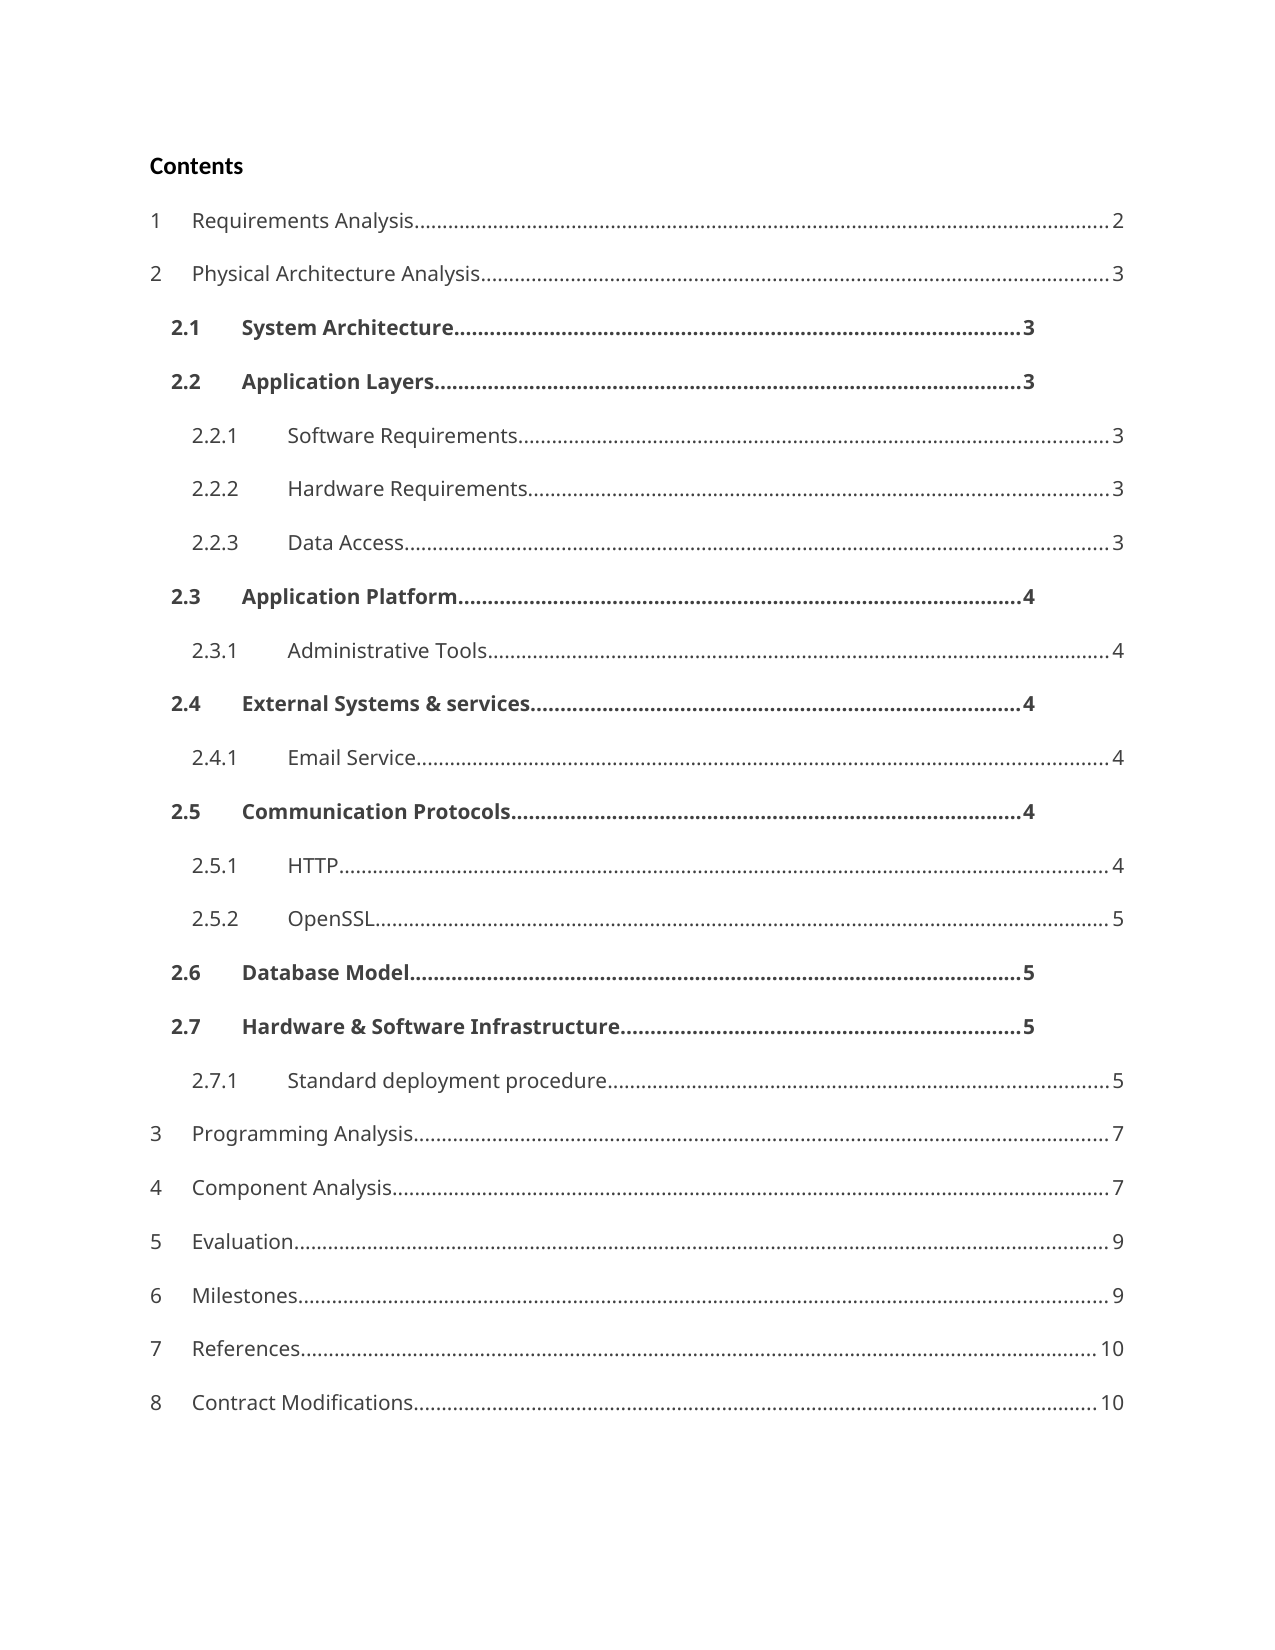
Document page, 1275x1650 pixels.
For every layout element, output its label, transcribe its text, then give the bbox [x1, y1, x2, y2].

text 2.6 Database Model 5 [171, 958, 1125, 987]
text 2.3 Application Platform 4 [171, 582, 1125, 611]
text 2.2.1 Software Requirements 3 [192, 421, 1125, 449]
text 1 Requirements Analysis 2 [150, 206, 1125, 234]
text 8 Contract Modifications 10 [150, 1388, 1125, 1417]
text 4 Component Analysis 7 [150, 1173, 1125, 1202]
text 2.2.2 Hardware Requirements 3 [192, 474, 1125, 503]
text 6 Milestones 9 [150, 1281, 1125, 1309]
text 2 Physical Architecture Analysis 3 [150, 259, 1125, 288]
text 3 Programming Analysis 7 [150, 1119, 1125, 1148]
text 2.1 System Architecture 3 [171, 313, 1125, 342]
text 2.2 Application Layers 3 [171, 367, 1125, 396]
text 5 Evaluation 9 [150, 1227, 1125, 1256]
text 2.5 Communication Protocols 4 [171, 797, 1125, 826]
text 2.7 Hardware & Software Infrastructure 5 [171, 1012, 1125, 1041]
text 2.4 External Systems & services 4 [171, 689, 1125, 718]
text 2.7.1 Standard deployment procedure 5 [192, 1066, 1125, 1094]
text 2.3.1 Administrative Tools 4 [192, 636, 1125, 664]
text 2.2.3 Data Access 3 [192, 528, 1125, 557]
text 7 References 10 [150, 1334, 1125, 1363]
text Contents [150, 150, 1125, 181]
text 2.5.1 HTTP 4 [192, 851, 1125, 879]
text 2.5.2 OpenSSL 5 [192, 904, 1125, 933]
text 2.4.1 Email Service 4 [192, 743, 1125, 772]
